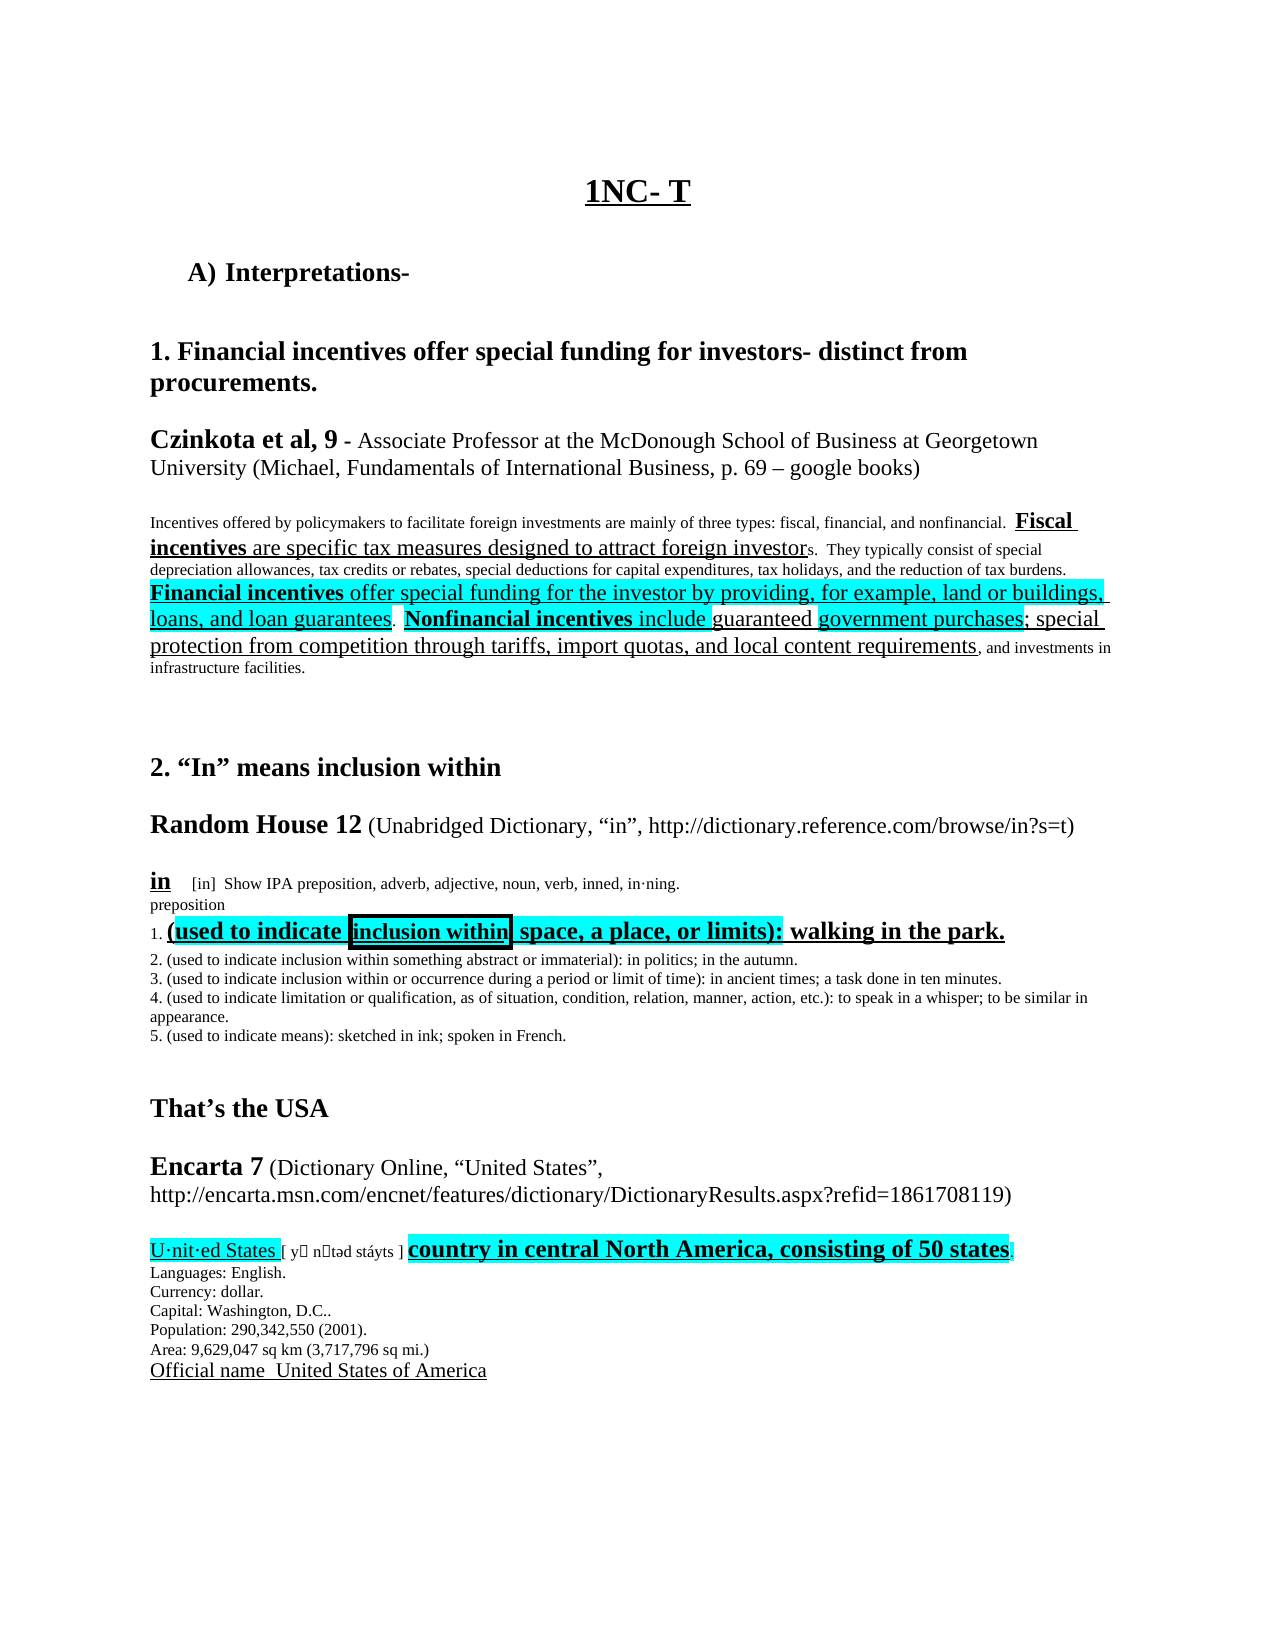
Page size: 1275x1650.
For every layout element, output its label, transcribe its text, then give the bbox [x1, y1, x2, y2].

text 1. (used to indicate inclusion within space, a place, or limits): walking in the park. [150, 914, 348, 949]
text Encarta 7 (Dictionary Online, “United States”, http://encarta.msn.com/encnet/features/dictionary/DictionaryResults.aspx?refid=1861708119) [150, 1150, 1125, 1207]
text 5. (used to indicate means): sketched in ink; spoken in French. [150, 1026, 1125, 1045]
text 4. (used to indicate limitation or qualification, as of situation, condition, relation, manner, action, etc.): to speak in a whisper; to be similar in appearance. [150, 988, 1125, 1026]
text Random House 12 (Unabridged Dictionary, “in”, http://dictionary.reference.com/browse/in?s=t) [150, 808, 1125, 839]
subtitle 1NC- T [150, 171, 1125, 209]
text 2. (used to indicate inclusion within something abstract or immaterial): in politics; in the autumn. [150, 949, 1125, 969]
subtitle 2. “In” means inclusion within [150, 751, 1125, 782]
subtitle Interpretations- [187, 256, 1125, 287]
text 3. (used to indicate inclusion within or occurrence during a period or limit of time): in ancient times; a task done in ten minutes. [150, 969, 1125, 988]
text U·nit·ed States [ y ntəd stáyts ] country in central North America, consisting of 50 states. Languages: English. Currency: dollar. Capital: Washington, D.C.. Population: 290,342,550 (2001). Area: 9,629,047 sq km (3,717,796 sq mi.) Official name United States of America [150, 1234, 1125, 1382]
text preposition [150, 894, 1125, 914]
text Incentives offered by policymakers to facilitate foreign investments are mainly of three types: fiscal, financial, and nonfinancial. Fiscal incentives are specific tax measures designed to attract foreign investors. They typically consist of special depreciation allowances, tax credits or rebates, special deductions for capital expenditures, tax holidays, and the reduction of tax burdens. Financial incentives offer special funding for the investor by providing, for example, land or buildings, loans, and loan guarantees. Nonfinancial incentives include guaranteed government purchases; special protection from competition through tariffs, import quotas, and local content requirements, and investments in infrastructure facilities. [150, 507, 1125, 677]
text Czinkota et al, 9 - Associate Professor at the McDonough School of Business at Georgetown University (Michael, Fundamentals of International Business, p. 69 – google books) [150, 423, 1125, 481]
subtitle That’s the USA [150, 1092, 1125, 1124]
subtitle 1. Financial incentives offer special funding for investors- distinct from procurements. [150, 335, 1125, 397]
text in [in] Show IPA preposition, adverb, adjective, noun, verb, inned, in·ning. [150, 866, 1125, 894]
text 1. (used to indicate inclusion within space, a place, or limits): walking in the park. [513, 914, 1125, 949]
